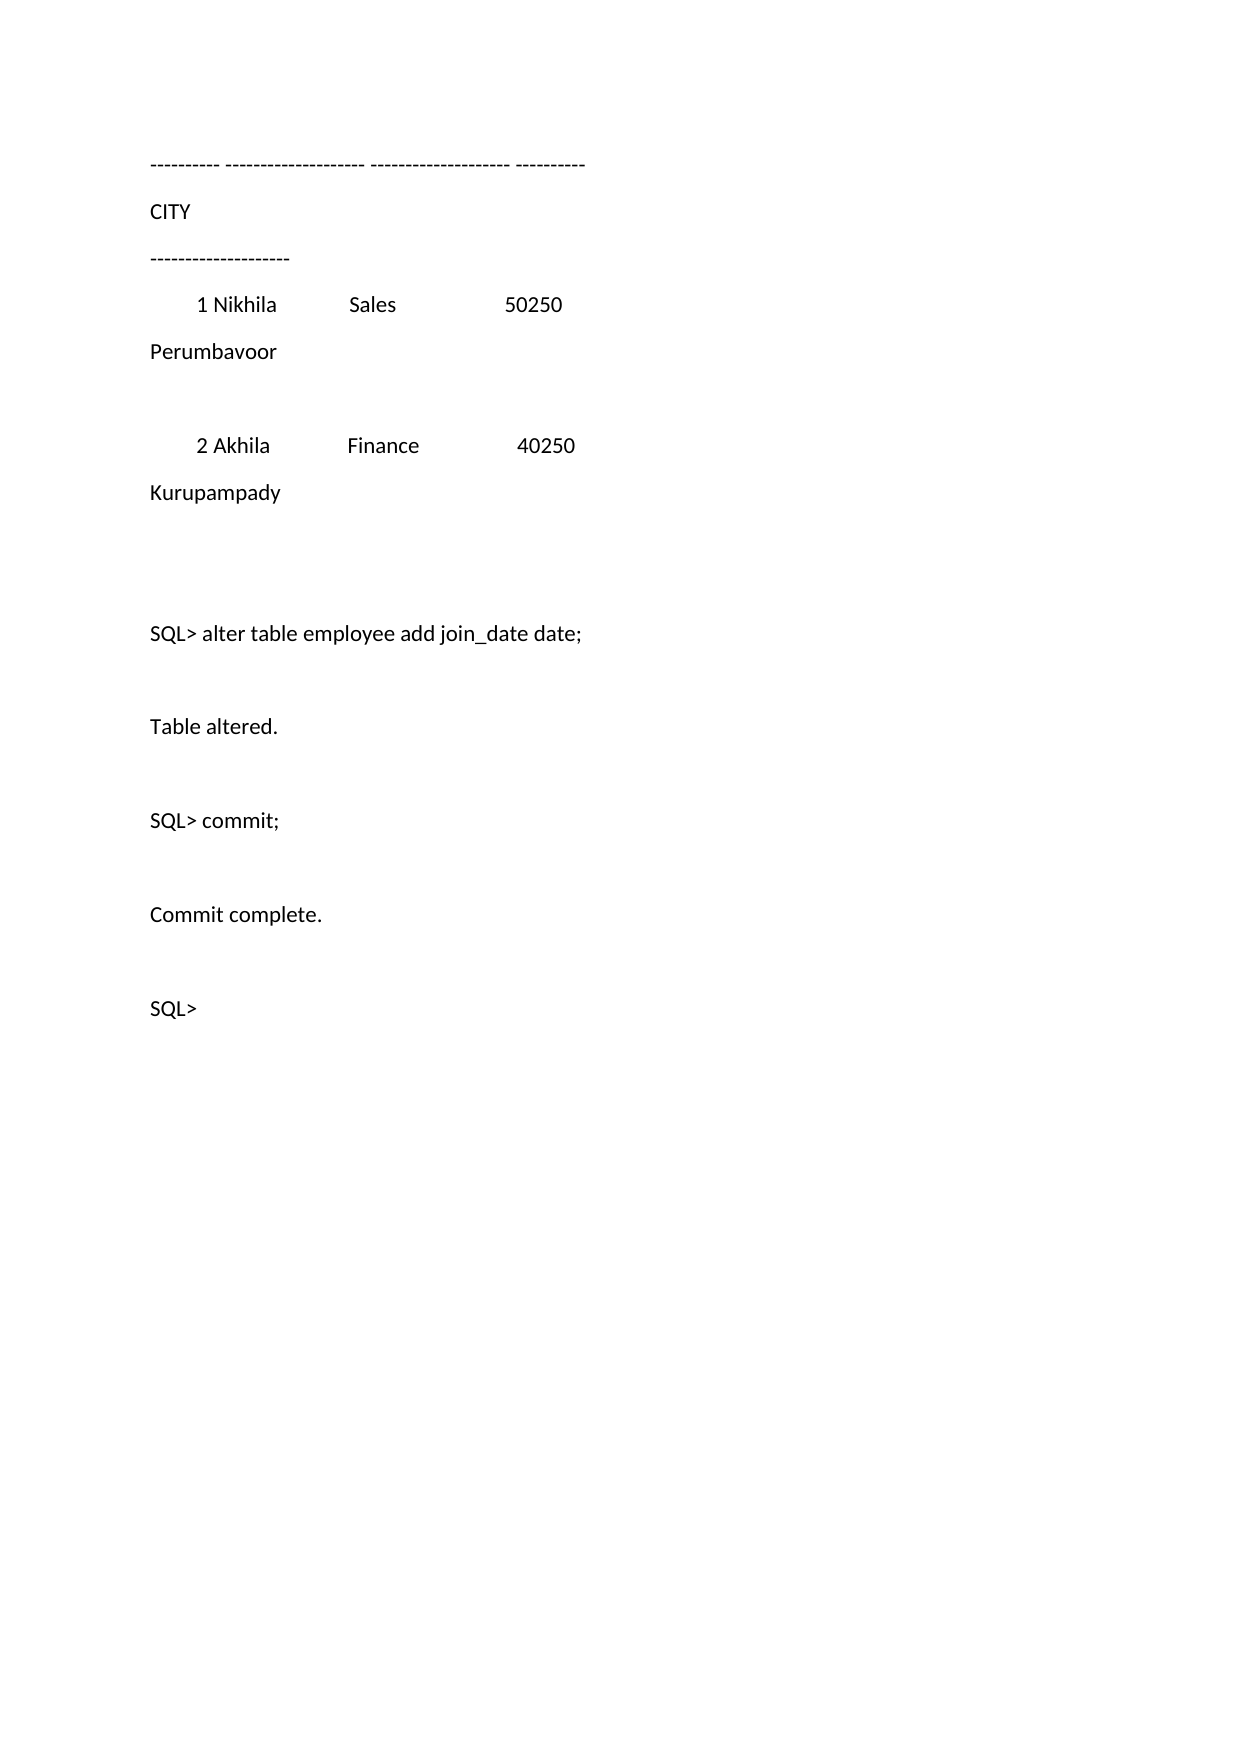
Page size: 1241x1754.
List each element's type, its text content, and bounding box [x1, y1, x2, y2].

text SQL> commit; [150, 806, 1090, 834]
text ---------- -------------------- -------------------- ---------- [150, 150, 1090, 178]
text CITY [150, 197, 1090, 225]
text 2 Akhila Finance 40250 [150, 431, 1090, 459]
text Table altered. [150, 712, 1090, 741]
text Kurupampady [150, 478, 1090, 506]
text Perumbavoor [150, 337, 1090, 366]
text SQL> [150, 994, 1090, 1022]
text 1 Nikhila Sales 50250 [150, 291, 1090, 319]
text SQL> alter table employee add join_date date; [150, 619, 1090, 647]
text Commit complete. [150, 900, 1090, 928]
text -------------------- [150, 244, 1090, 272]
